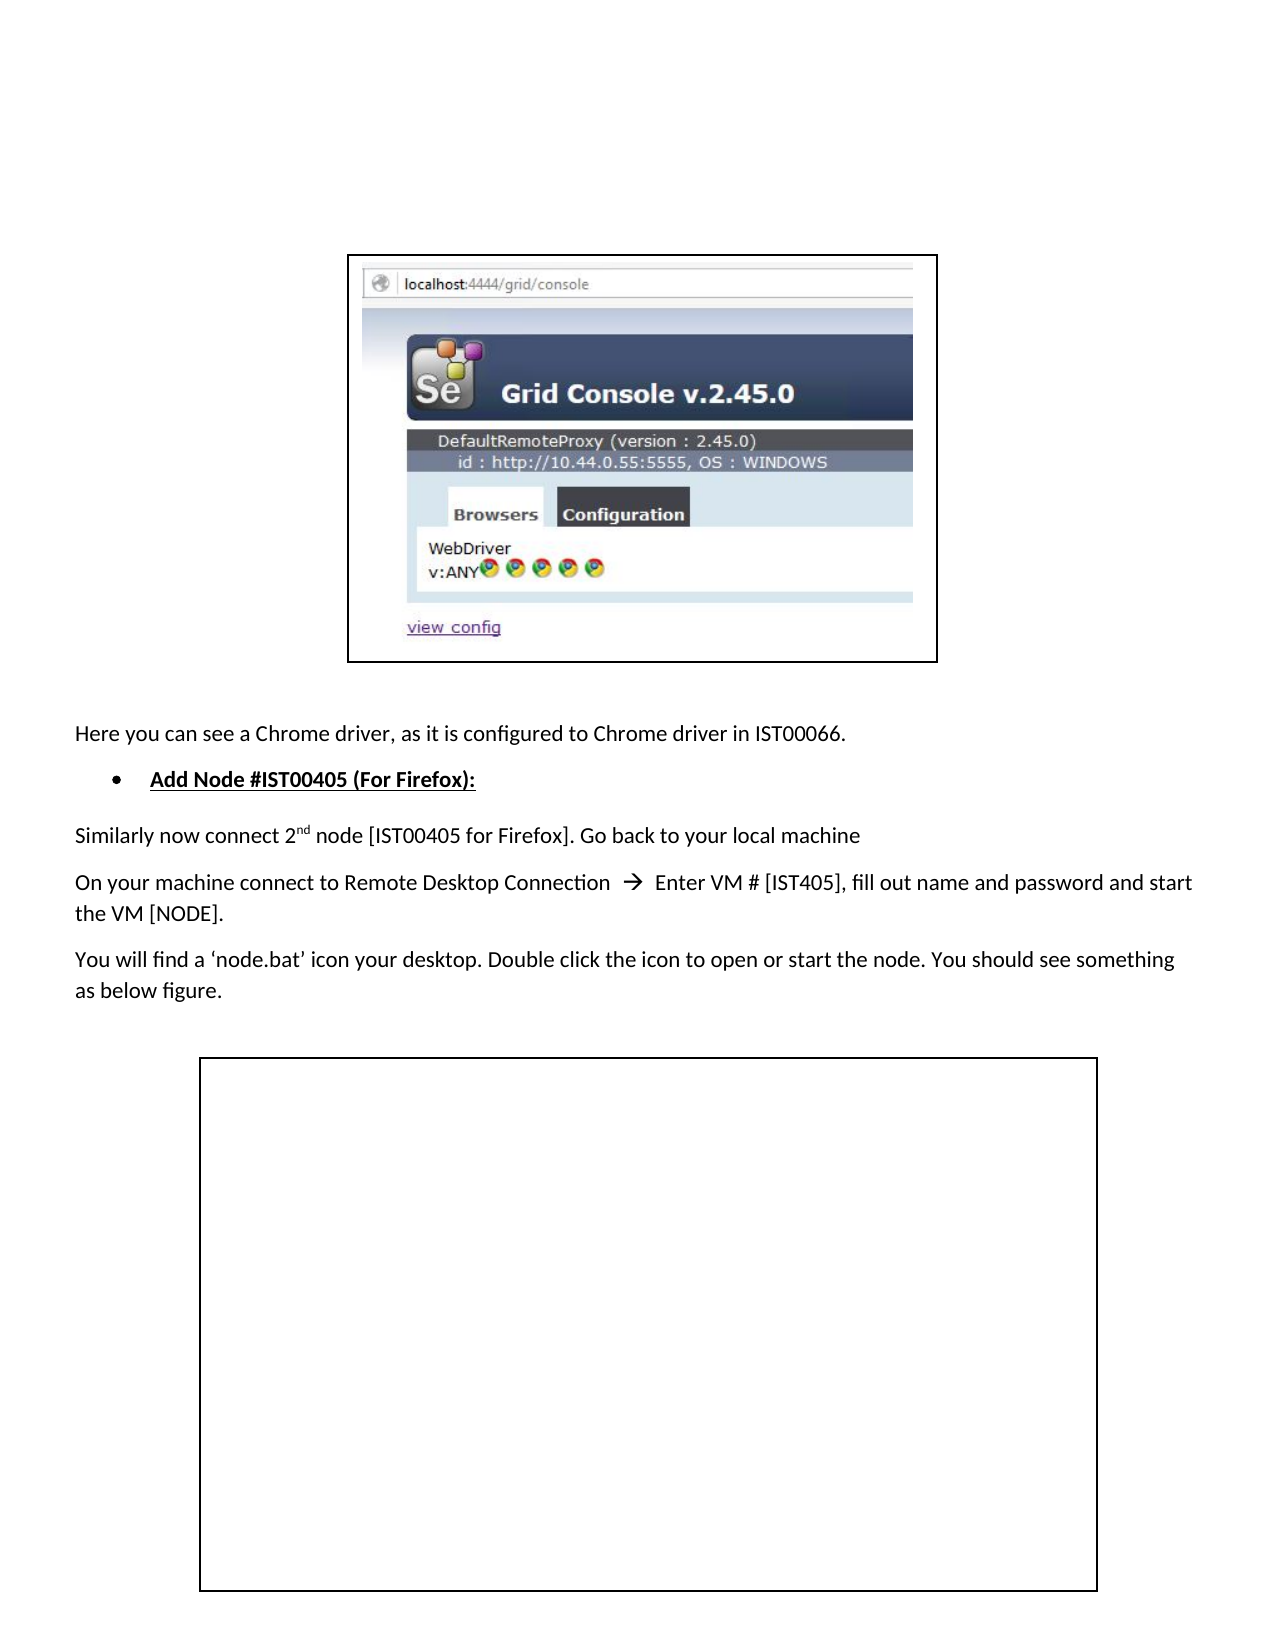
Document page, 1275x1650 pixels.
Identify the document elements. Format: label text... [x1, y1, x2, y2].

text On your machine connect to Remote Desktop Connection Enter VM # [IST405], fill out name and password and start the VM [NODE]. [75, 868, 1200, 927]
text Similarly now connect 2nd node [IST00405 for Firefox]. Go back to your local machine [75, 822, 1200, 850]
list Add Node #IST00405 (For Firefox): [112, 766, 1200, 794]
text Here you can see a Chrome driver, as it is configured to Chrome driver in IST00066. [75, 719, 1200, 747]
text You will find a ‘node.bat’ icon your desktop. Double click the icon to open or start the node. You should see something as below figure. [75, 946, 1200, 1004]
picture [362, 262, 913, 653]
